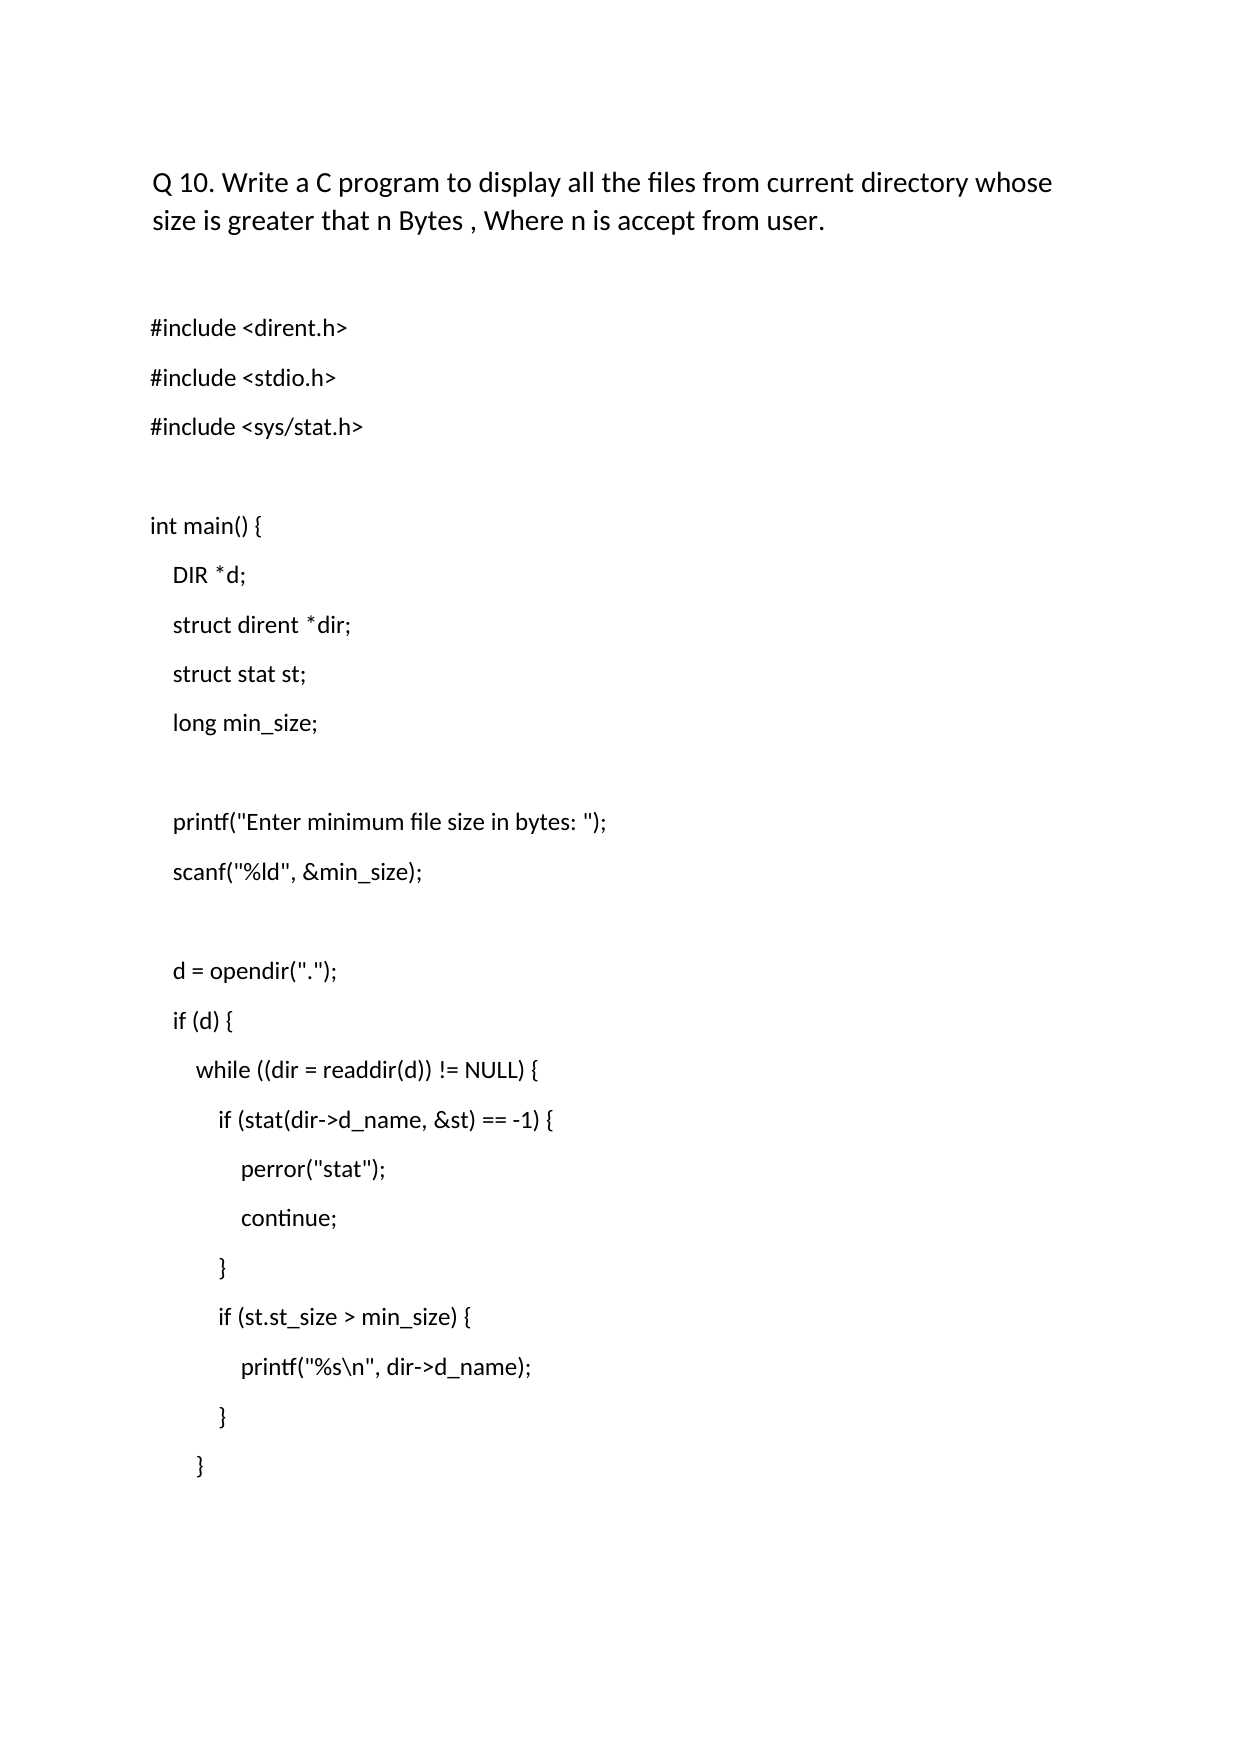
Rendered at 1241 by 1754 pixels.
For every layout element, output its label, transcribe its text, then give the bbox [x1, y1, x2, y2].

text while ((dir = readdir(d)) != NULL) { [196, 1054, 1101, 1085]
text long min_size; [173, 707, 1101, 738]
text printf("Enter minimum file size in bytes: "); scanf("%ld", &min_size); [173, 806, 623, 887]
text int main() { DIR *d; [150, 510, 264, 590]
text d = opendir("."); if (d) { [173, 955, 339, 1035]
text if (st.st_size > min_size) { [218, 1302, 1101, 1332]
text printf("%s\n", dir->d_name); [241, 1351, 1101, 1382]
text } [196, 1450, 1101, 1481]
text continue; [241, 1202, 1101, 1233]
text #include <dirent.h> #include <stdio.h> #include <sys/stat.h> [150, 312, 364, 442]
text if (stat(dir->d_name, &st) == -1) { perror("stat"); [218, 1104, 623, 1184]
text } [218, 1252, 1101, 1283]
text struct dirent *dir; struct stat st; [173, 609, 351, 688]
subtitle Q 10. Write a C program to display all the files from current directory whose size is greater that n Bytes , Where n is accept from user. [152, 164, 1101, 238]
text } [218, 1401, 1101, 1431]
